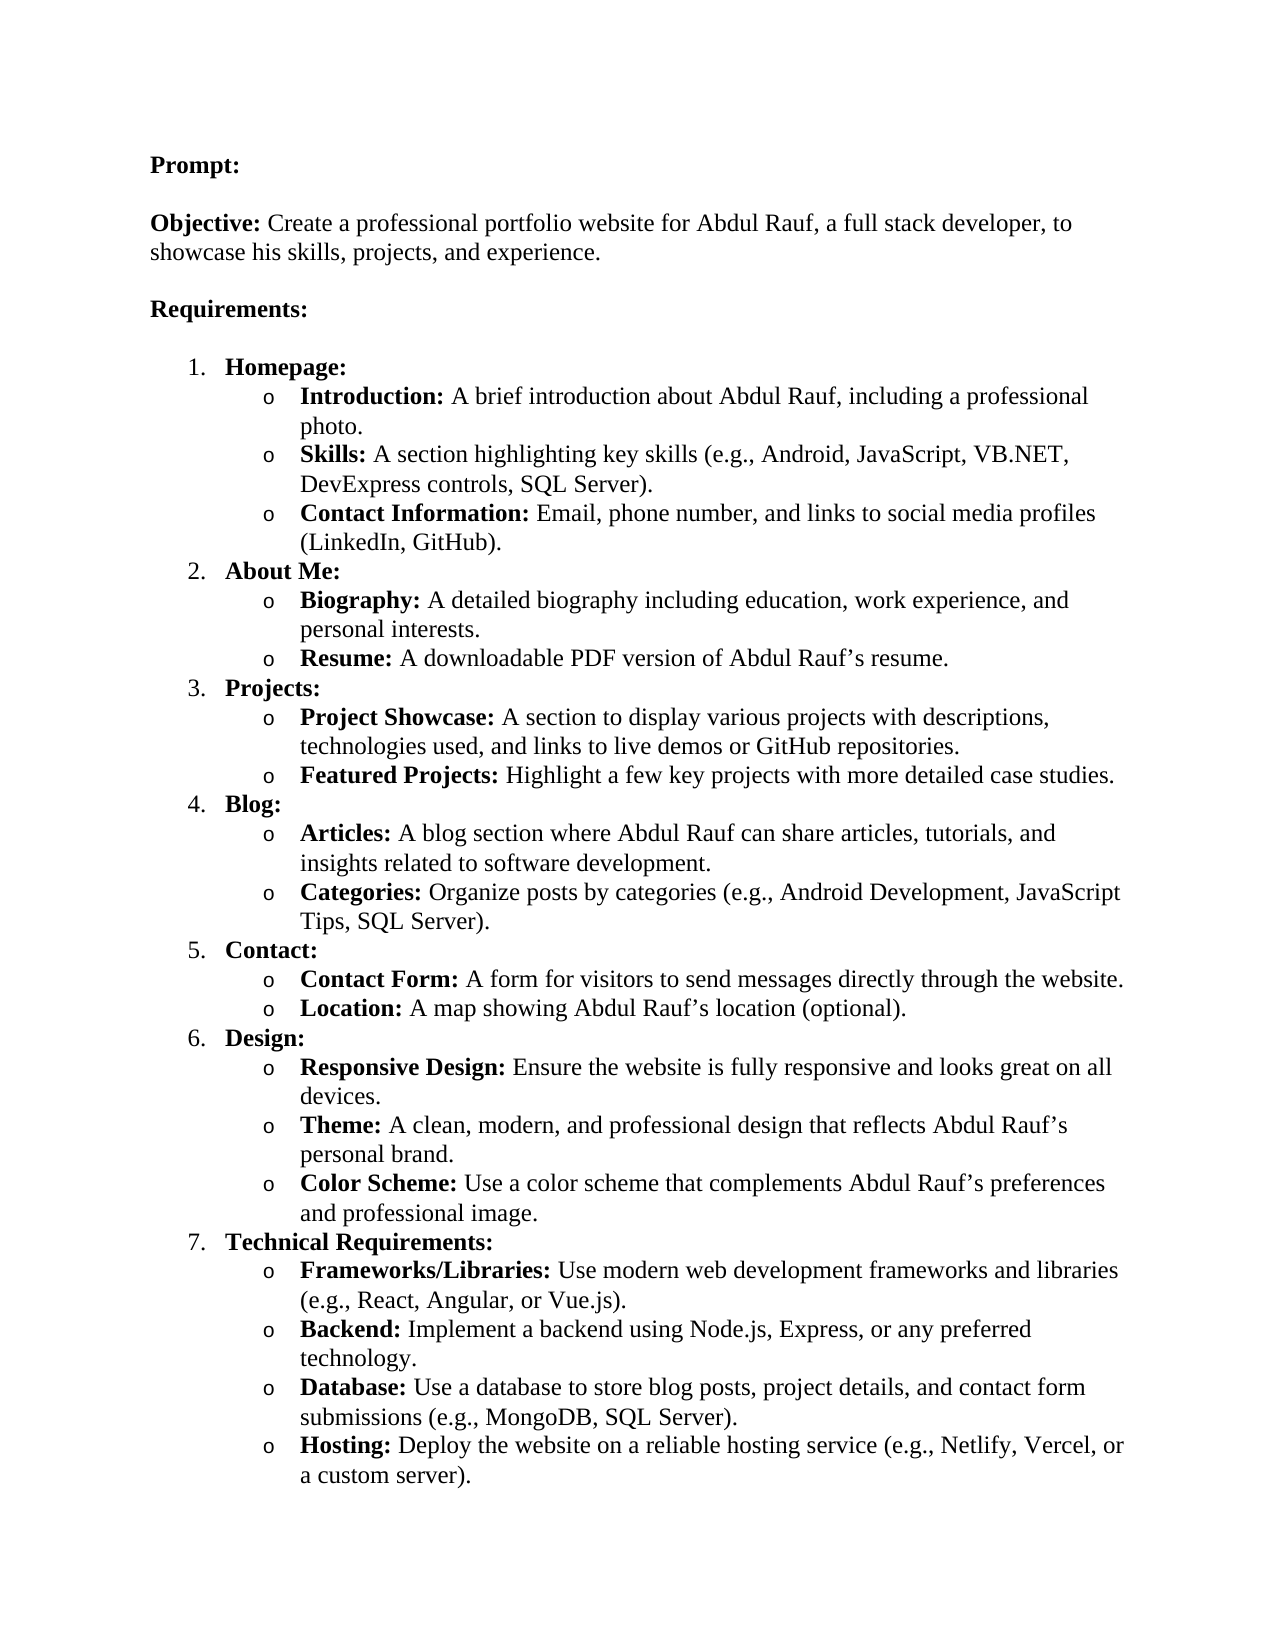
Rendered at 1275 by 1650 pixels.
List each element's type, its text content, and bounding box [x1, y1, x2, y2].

list Theme: A clean, modern, and professional design that reflects Abdul Rauf’s personal brand. [262, 1110, 1125, 1168]
list Contact Form: A form for visitors to send messages directly through the website. [262, 964, 1125, 993]
list Database: Use a database to store blog posts, project details, and contact form submissions (e.g., MongoDB, SQL Server). [262, 1372, 1125, 1430]
list Color Scheme: Use a color scheme that complements Abdul Rauf’s preferences and professional image. [262, 1168, 1125, 1227]
list Featured Projects: Highlight a few key projects with more detailed case studies. [262, 760, 1125, 789]
list Resume: A downloadable PDF version of Abdul Rauf’s resume. [262, 643, 1125, 673]
list Articles: A blog section where Abdul Rauf can share articles, tutorials, and insights related to software development. [262, 818, 1125, 877]
text Objective: Create a professional portfolio website for Abdul Rauf, a full stack developer, to showcase his skills, projects, and experience. [150, 208, 1125, 265]
list Design: [187, 1023, 1125, 1052]
text Requirements: [150, 294, 1125, 323]
list Backend: Implement a backend using Node.js, Express, or any preferred technology. [262, 1314, 1125, 1372]
list Hosting: Deploy the website on a reliable hosting service (e.g., Netlify, Vercel, or a custom server). [262, 1430, 1125, 1489]
list Location: A map showing Abdul Rauf’s location (optional). [262, 993, 1125, 1023]
list Projects: [187, 673, 1125, 702]
list About Me: [187, 556, 1125, 585]
list Homepage: [187, 352, 1125, 381]
text Prompt: [150, 150, 1125, 179]
list Contact Information: Email, phone number, and links to social media profiles (LinkedIn, GitHub). [262, 498, 1125, 556]
list Introduction: A brief introduction about Abdul Rauf, including a professional photo. [262, 381, 1125, 439]
list Frameworks/Libraries: Use modern web development frameworks and libraries (e.g., React, Angular, or Vue.js). [262, 1255, 1125, 1314]
list Skills: A section highlighting key skills (e.g., Android, JavaScript, VB.NET, DevExpress controls, SQL Server). [262, 439, 1125, 498]
list Blog: [187, 789, 1125, 818]
list Categories: Organize posts by categories (e.g., Android Development, JavaScript Tips, SQL Server). [262, 877, 1125, 935]
list Contact: [187, 935, 1125, 964]
list Technical Requirements: [187, 1227, 1125, 1255]
list Project Showcase: A section to display various projects with descriptions, technologies used, and links to live demos or GitHub repositories. [262, 702, 1125, 760]
list Biography: A detailed biography including education, work experience, and personal interests. [262, 585, 1125, 643]
list Responsive Design: Ensure the website is fully responsive and looks great on all devices. [262, 1052, 1125, 1110]
